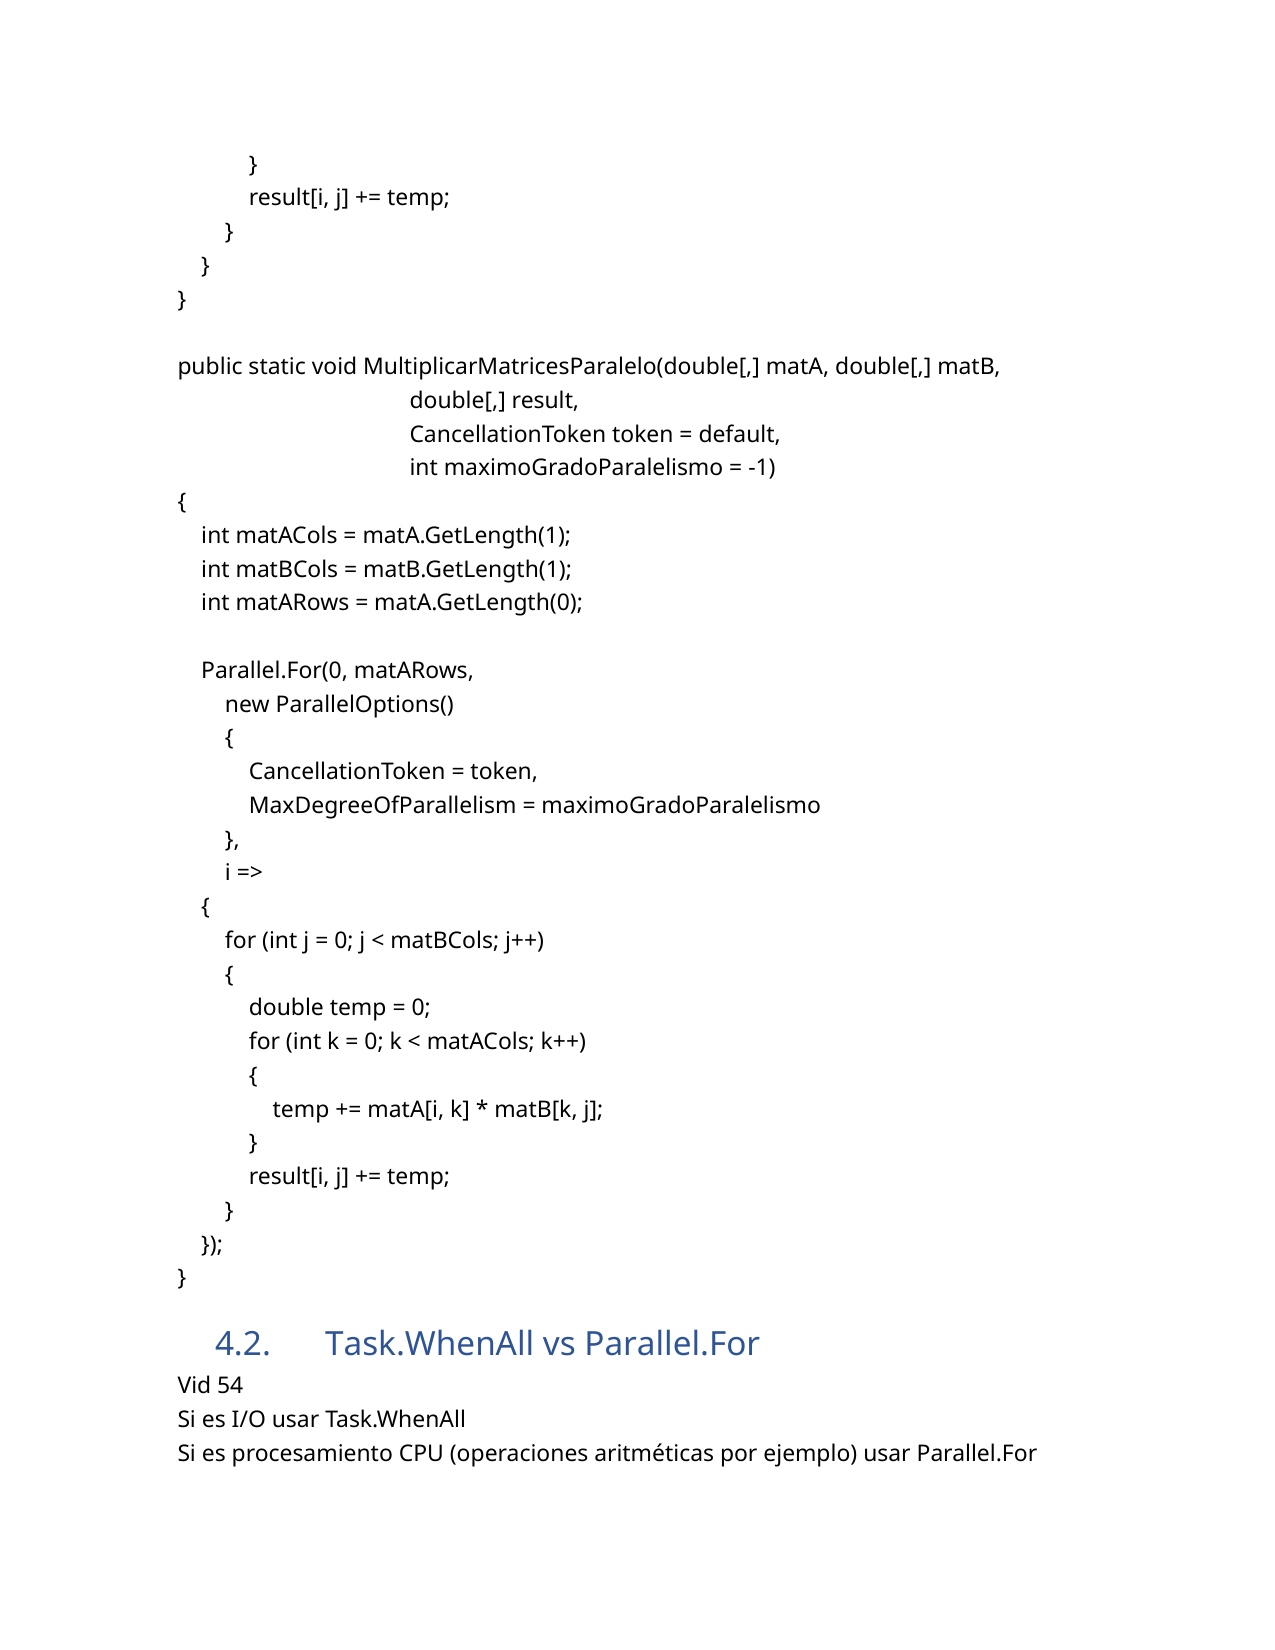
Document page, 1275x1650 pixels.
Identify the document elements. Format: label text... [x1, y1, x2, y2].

text MaxDegreeOfParallelism = maximoGradoParalelismo [177, 789, 1098, 820]
text }, [177, 823, 1098, 854]
text for (int k = 0; k < matACols; k++) [177, 1025, 1098, 1056]
text { [177, 890, 1098, 921]
text public static void MultiplicarMatricesParalelo(double[,] matA, double[,] matB, [177, 350, 1098, 381]
text int matARows = matA.GetLength(0); [177, 586, 1098, 618]
text }); [177, 1228, 1098, 1259]
text result[i, j] += temp; [177, 181, 1098, 213]
text } [177, 215, 1098, 246]
text result[i, j] += temp; [177, 1160, 1098, 1191]
text } [177, 148, 1098, 179]
text } [177, 249, 1098, 280]
text } [177, 1194, 1098, 1225]
text new ParallelOptions() [177, 688, 1098, 719]
text Parallel.For(0, matARows, [177, 654, 1098, 685]
text CancellationToken token = default, [177, 418, 1098, 449]
text temp += matA[i, k] * matB[k, j]; [177, 1093, 1098, 1124]
text Si es I/O usar Task.WhenAll [177, 1403, 1098, 1434]
subtitle Task.WhenAll vs Parallel.For [215, 1320, 1098, 1366]
text for (int j = 0; j < matBCols; j++) [177, 924, 1098, 955]
text Si es procesamiento CPU (operaciones aritméticas por ejemplo) usar Parallel.For [177, 1437, 1098, 1468]
text double temp = 0; [177, 991, 1098, 1023]
text double[,] result, [177, 384, 1098, 415]
text { [177, 721, 1098, 753]
text int matACols = matA.GetLength(1); [177, 519, 1098, 550]
text CancellationToken = token, [177, 755, 1098, 786]
text { [177, 485, 1098, 516]
text int matBCols = matB.GetLength(1); [177, 553, 1098, 584]
text { [177, 1059, 1098, 1090]
text { [177, 958, 1098, 989]
text int maximoGradoParalelismo = -1) [177, 451, 1098, 483]
text Vid 54 [177, 1369, 1098, 1400]
text } [177, 283, 1098, 314]
text i => [177, 856, 1098, 888]
text } [177, 1126, 1098, 1158]
text } [177, 1261, 1098, 1293]
